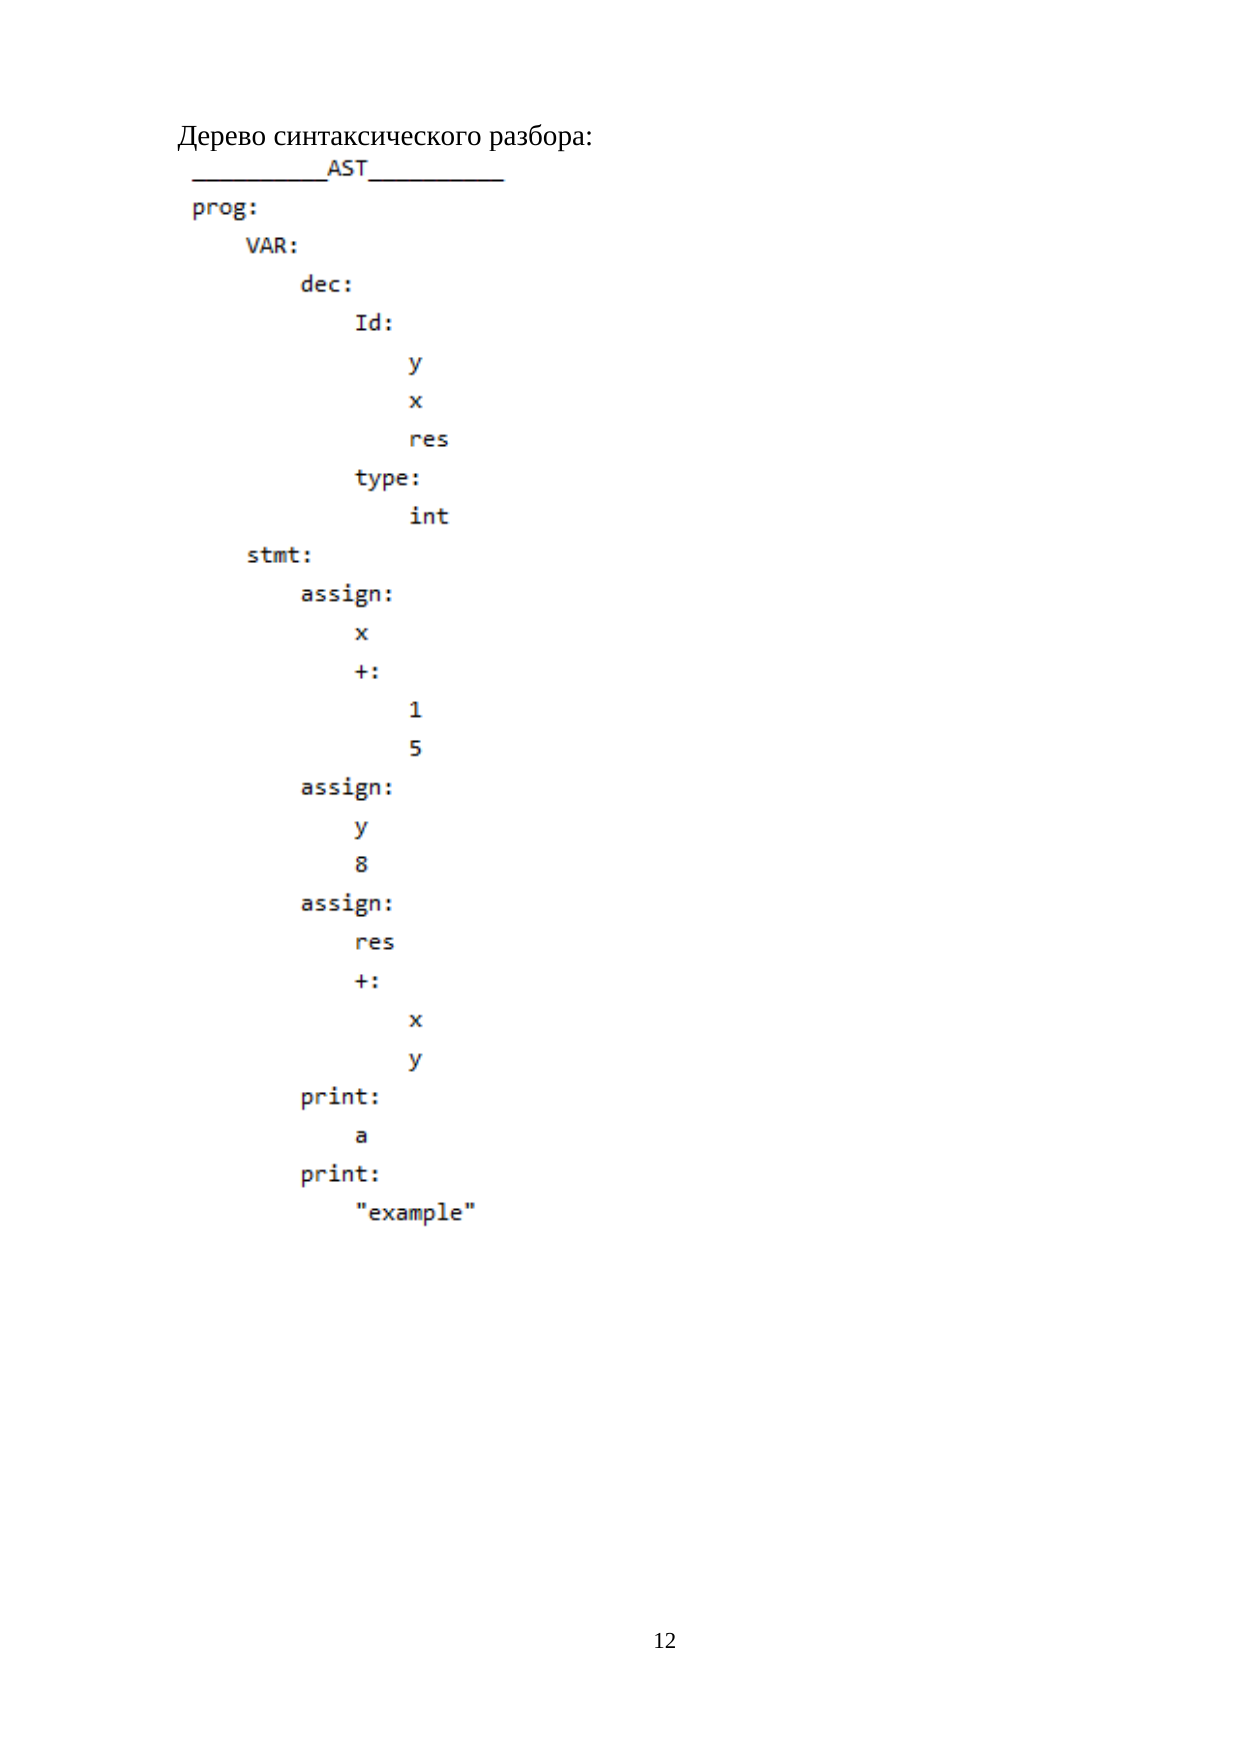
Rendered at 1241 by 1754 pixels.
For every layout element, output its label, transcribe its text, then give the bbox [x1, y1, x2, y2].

picture [177, 151, 537, 1238]
text Дерево синтаксического разбора: [177, 118, 1152, 152]
